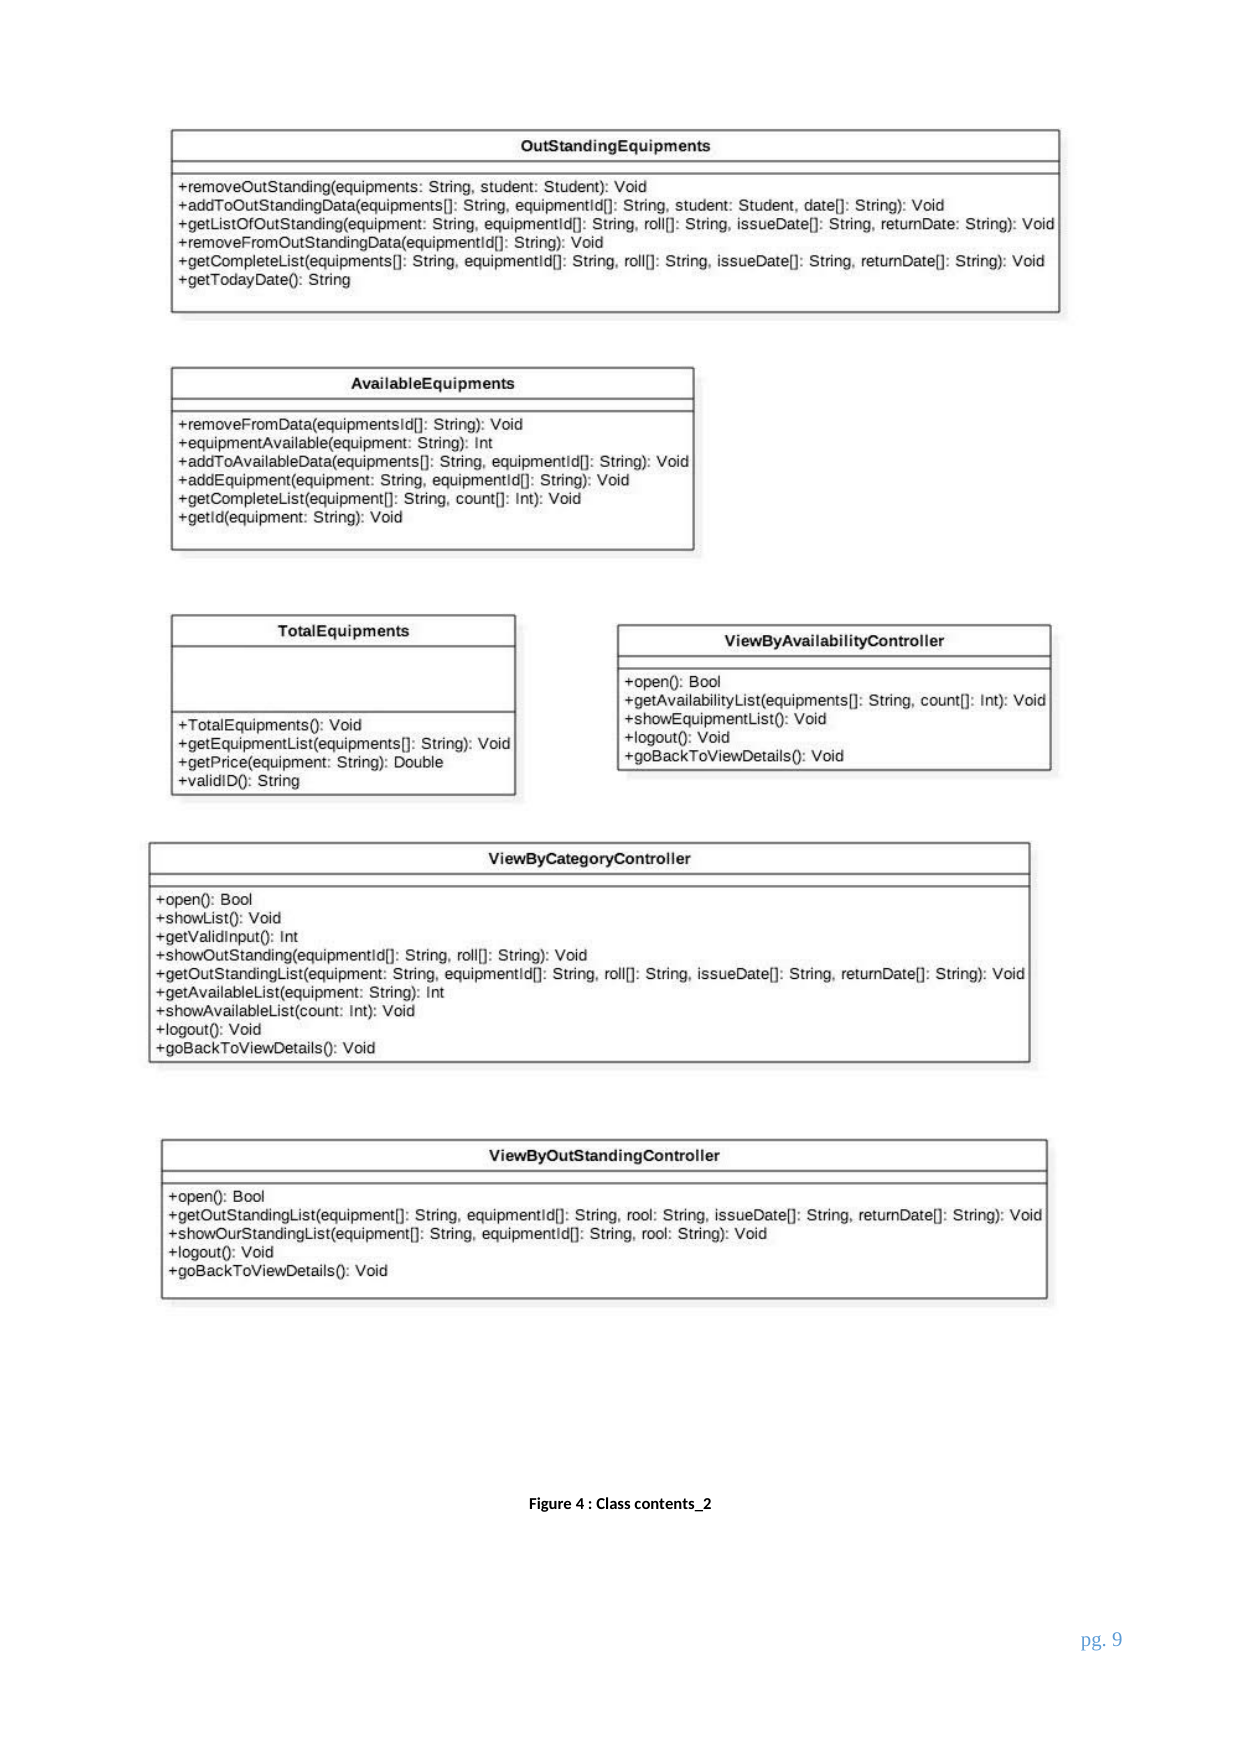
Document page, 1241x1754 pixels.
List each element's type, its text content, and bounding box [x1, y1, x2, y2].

text Figure 4 : Class contents_2 [118, 1493, 1122, 1514]
